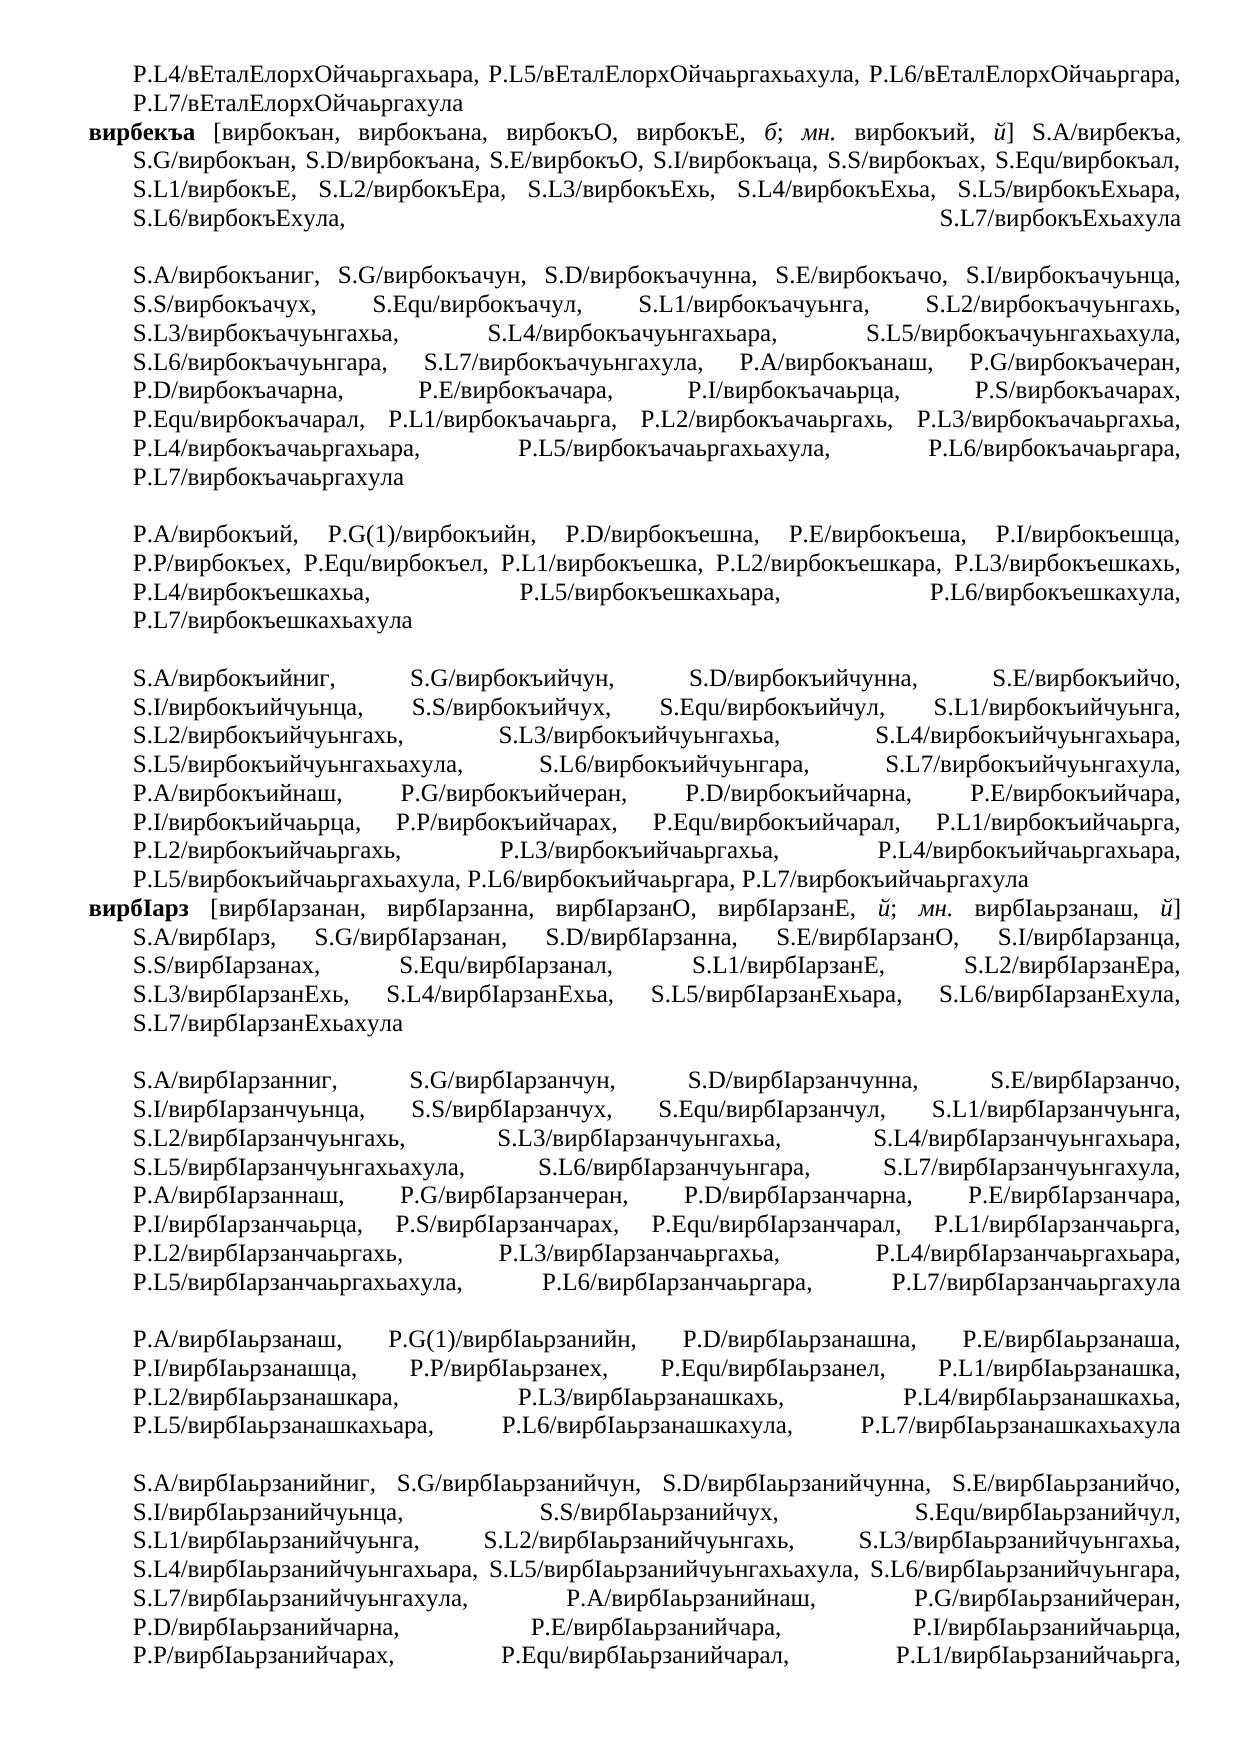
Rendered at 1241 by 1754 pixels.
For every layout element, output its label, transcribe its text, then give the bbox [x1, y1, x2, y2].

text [88, 59, 1181, 117]
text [88, 893, 1181, 1669]
text вирбекъа [вирбокъан, вирбокъана, вирбокъО, вирбокъЕ, б; мн. вирбокъий, й] S.A/вирбекъа, S.G/вирбокъан, S.D/вирбокъана, S.E/вирбокъО, S.I/вирбокъаца, S.S/вирбокъах, S.Equ/вирбокъал, S.L1/вирбокъЕ, S.L2/вирбокъЕра, S.L3/вирбокъЕхь, S.L4/вирбокъЕхьа, S.L5/вирбокъЕхьара, S.L6/вирбокъЕхула, S.L7/вирбокъЕхьахула S.A/вирбокъаниг, S.G/вирбокъачун, S.D/вирбокъачунна, S.E/вирбокъачо, S.I/вирбокъачуьнца, S.S/вирбокъачух, S.Equ/вирбокъачул, S.L1/вирбокъачуьнга, S.L2/вирбокъачуьнгахь, S.L3/вирбокъачуьнгахьа, S.L4/вирбокъачуьнгахьара, S.L5/вирбокъачуьнгахьахула, S.L6/вирбокъачуьнгара, S.L7/вирбокъачуьнгахула, P.A/вирбокъанаш, P.G/вирбокъачеран, P.D/вирбокъачарна, P.E/вирбокъачара, P.I/вирбокъачаьрца, P.S/вирбокъачарах, P.Equ/вирбокъачарал, P.L1/вирбокъачаьрга, P.L2/вирбокъачаьргахь, P.L3/вирбокъачаьргахьа, P.L4/вирбокъачаьргахьара, P.L5/вирбокъачаьргахьахула, P.L6/вирбокъачаьргара, P.L7/вирбокъачаьргахула P.A/вирбокъий, P.G(1)/вирбокъийн, P.D/вирбокъешна, P.E/вирбокъеша, P.I/вирбокъешца, P.P/вирбокъех, P.Equ/вирбокъел, P.L1/вирбокъешка, P.L2/вирбокъешкара, P.L3/вирбокъешкахь, P.L4/вирбокъешкахьа, P.L5/вирбокъешкахьара, P.L6/вирбокъешкахула, P.L7/вирбокъешкахьахула S.A/вирбокъийниг, S.G/вирбокъийчун, S.D/вирбокъийчунна, S.E/вирбокъийчо, S.I/вирбокъийчуьнца, S.S/вирбокъийчух, S.Equ/вирбокъийчул, S.L1/вирбокъийчуьнга, S.L2/вирбокъийчуьнгахь, S.L3/вирбокъийчуьнгахьа, S.L4/вирбокъийчуьнгахьара, S.L5/вирбокъийчуьнгахьахула, S.L6/вирбокъийчуьнгара, S.L7/вирбокъийчуьнгахула, P.A/вирбокъийнаш, P.G/вирбокъийчеран, P.D/вирбокъийчарна, P.E/вирбокъийчара, P.I/вирбокъийчаьрца, P.P/вирбокъийчарах, P.Equ/вирбокъийчарал, P.L1/вирбокъийчаьрга, P.L2/вирбокъийчаьргахь, P.L3/вирбокъийчаьргахьа, P.L4/вирбокъийчаьргахьара, P.L5/вирбокъийчаьргахьахула, P.L6/вирбокъийчаьргара, P.L7/вирбокъийчаьргахула [88, 117, 1181, 893]
